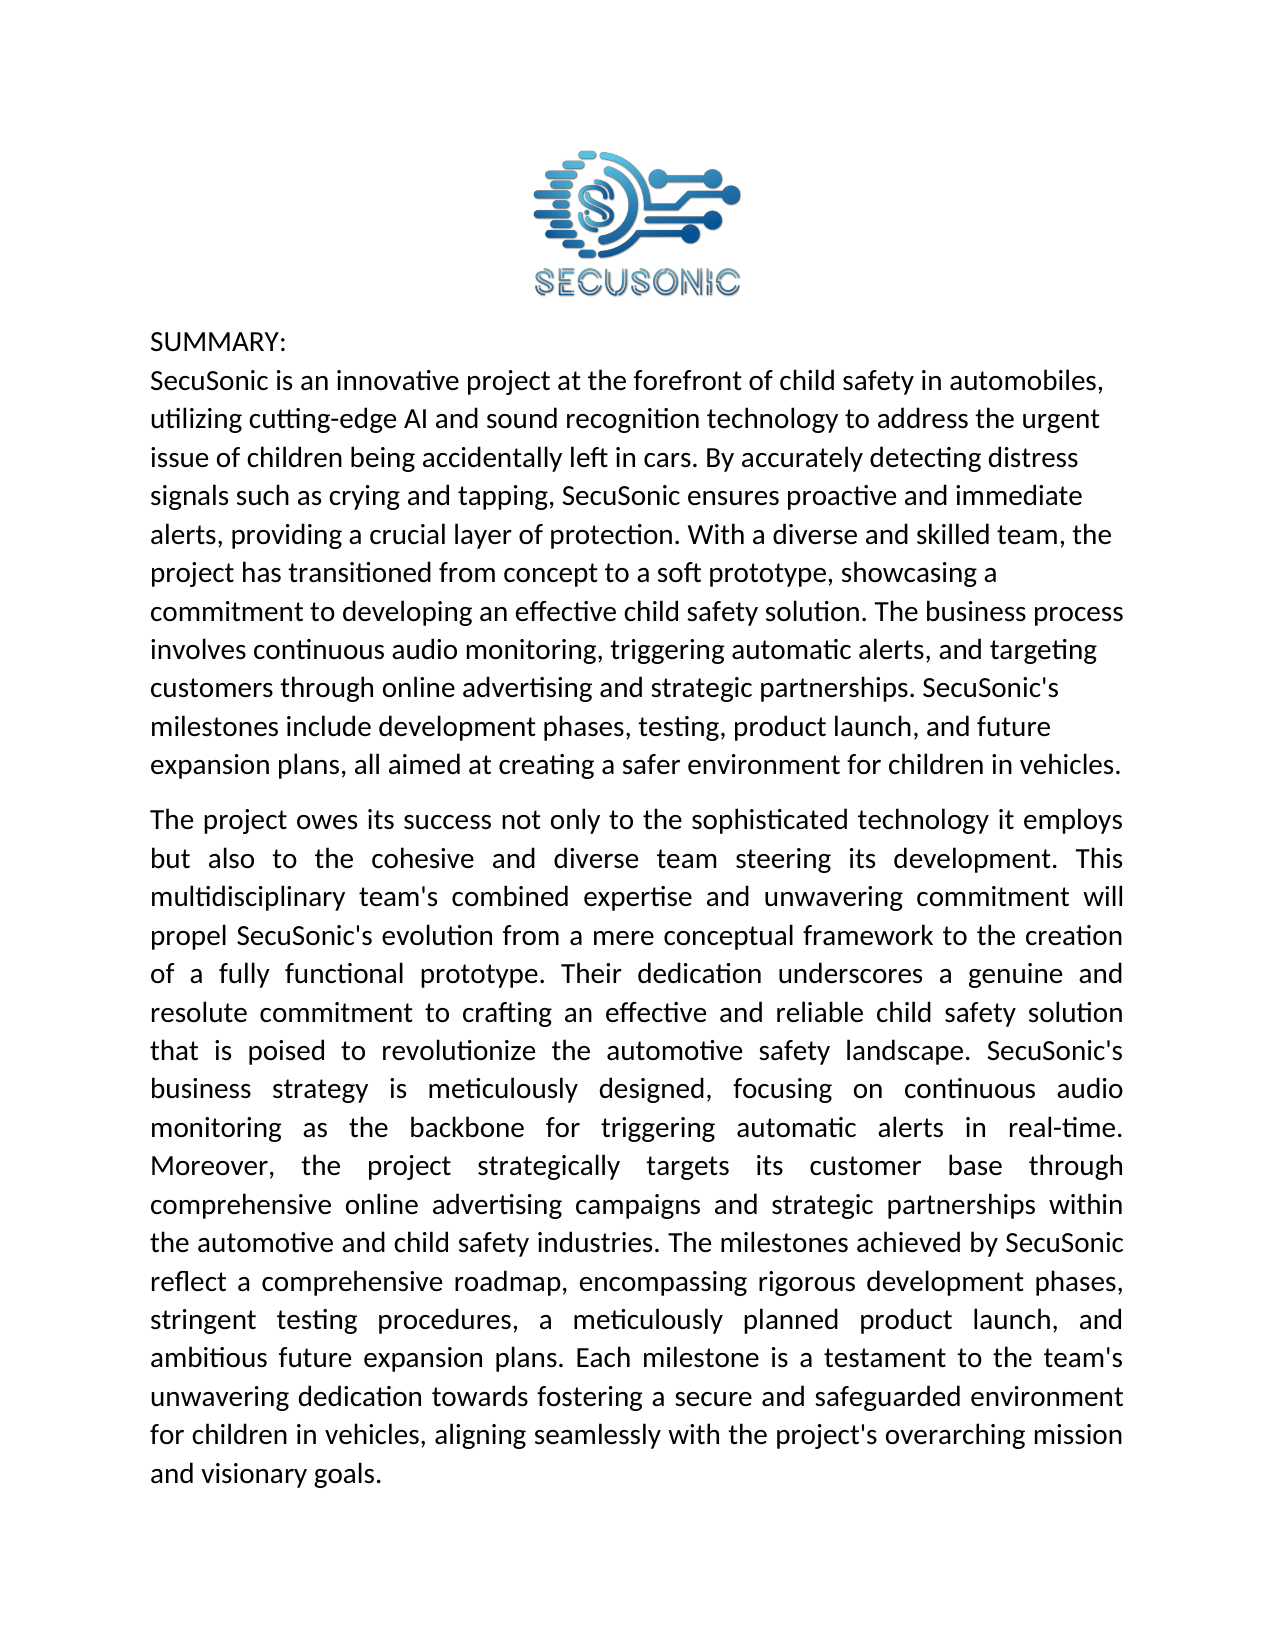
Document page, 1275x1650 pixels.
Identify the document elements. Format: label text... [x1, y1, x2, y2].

text The project owes its success not only to the sophisticated technology it employs but also to the cohesive and diverse team steering its development. This multidisciplinary team's combined expertise and unwavering commitment will propel SecuSonic's evolution from a mere conceptual framework to the creation of a fully functional prototype. Their dedication underscores a genuine and resolute commitment to crafting an effective and reliable child safety solution that is poised to revolutionize the automotive safety landscape. SecuSonic's business strategy is meticulously designed, focusing on continuous audio monitoring as the backbone for triggering automatic alerts in real-time. Moreover, the project strategically targets its customer base through comprehensive online advertising campaigns and strategic partnerships within the automotive and child safety industries. The milestones achieved by SecuSonic reflect a comprehensive roadmap, encompassing rigorous development phases, stringent testing procedures, a meticulously planned product launch, and ambitious future expansion plans. Each milestone is a testament to the team's unwavering dedication towards fostering a secure and safeguarded environment for children in vehicles, aligning seamlessly with the project's overarching mission and visionary goals. [150, 801, 1125, 1491]
picture [531, 150, 741, 300]
text SUMMARY: SecuSonic is an innovative project at the forefront of child safety in automobiles, utilizing cutting-edge AI and sound recognition technology to address the urgent issue of children being accidentally left in cars. By accurately detecting distress signals such as crying and tapping, SecuSonic ensures proactive and immediate alerts, providing a crucial layer of protection. With a diverse and skilled team, the project has transitioned from concept to a soft prototype, showcasing a commitment to developing an effective child safety solution. The business process involves continuous audio monitoring, triggering automatic alerts, and targeting customers through online advertising and strategic partnerships. SecuSonic's milestones include development phases, testing, product launch, and future expansion plans, all aimed at creating a safer environment for children in vehicles. [150, 323, 1125, 782]
